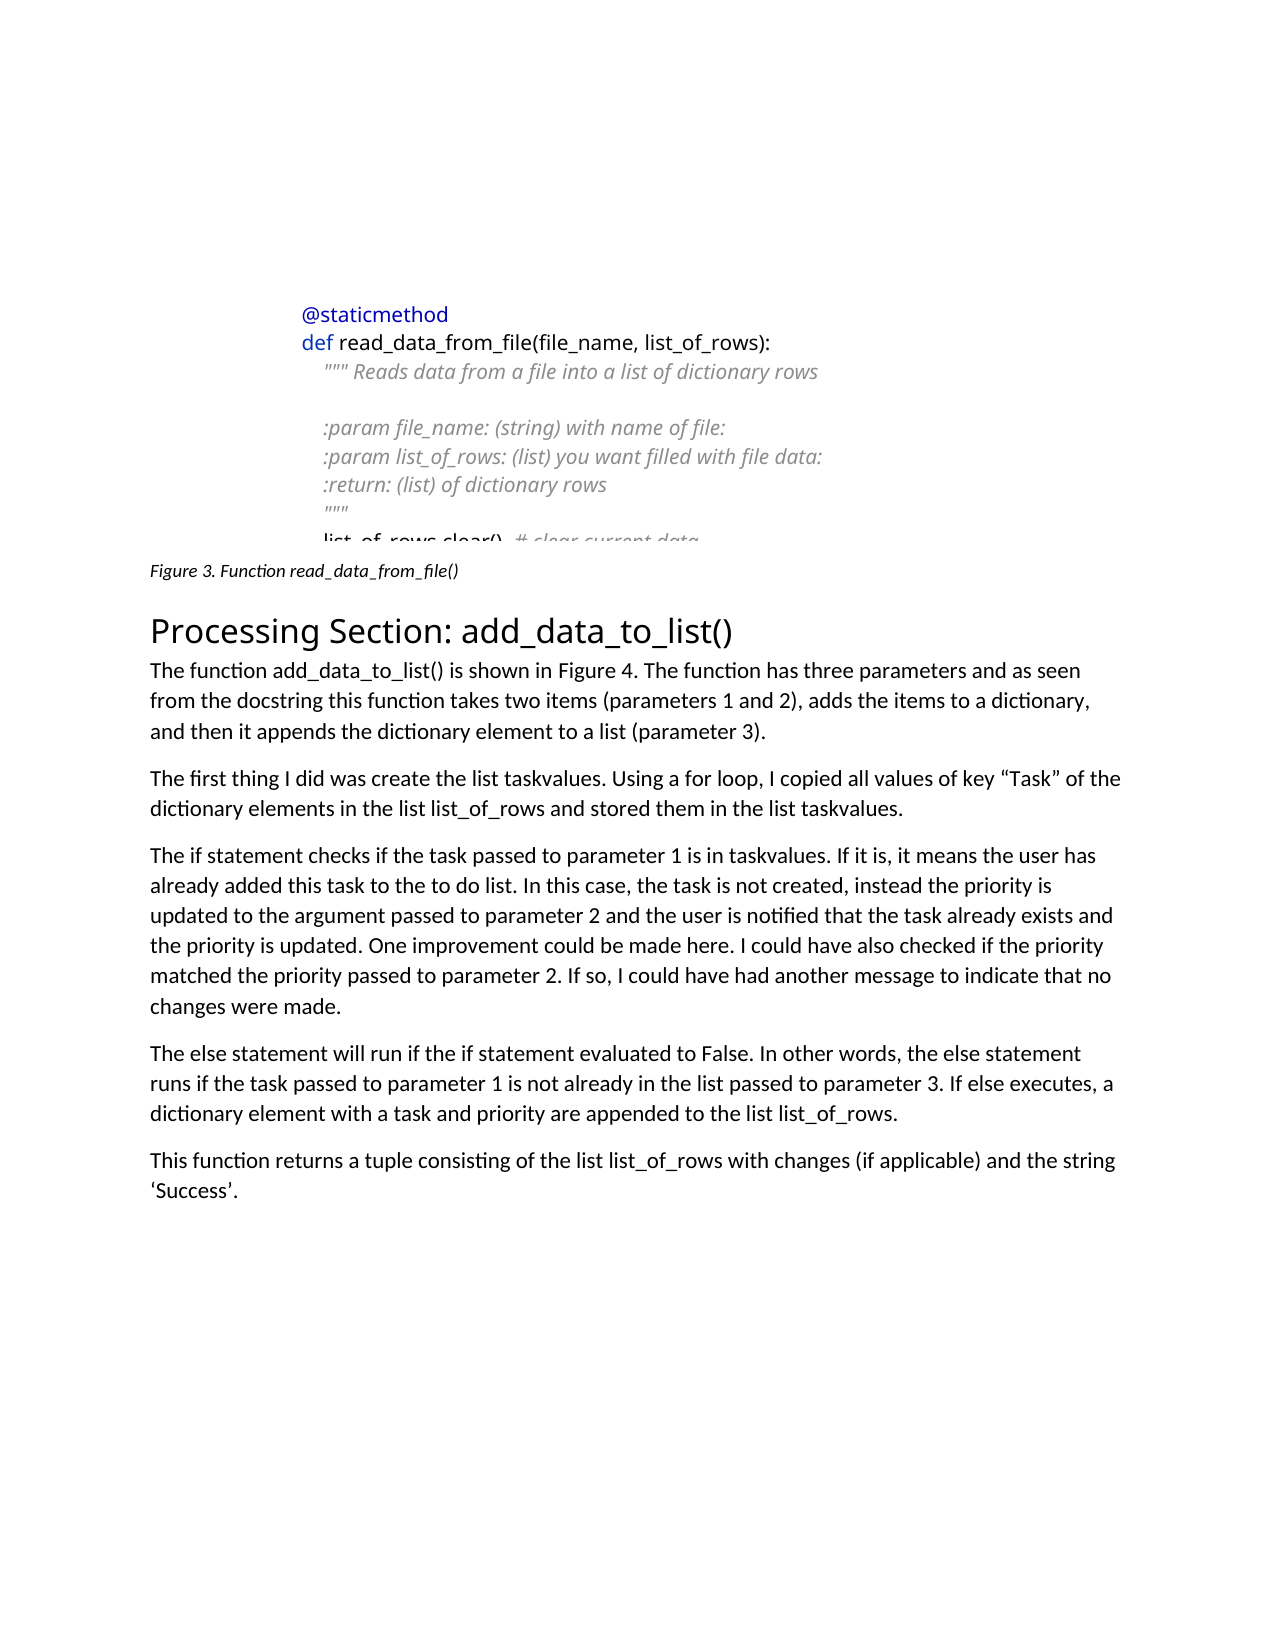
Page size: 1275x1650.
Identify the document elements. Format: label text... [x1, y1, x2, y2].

text The else statement will run if the if statement evaluated to False. In other words, the else statement runs if the task passed to parameter 1 is not already in the list passed to parameter 3. If else executes, a dictionary element with a task and priority are appended to the list list_of_rows. [150, 1039, 1125, 1127]
text The first thing I did was create the list taskvalues. Using a for loop, I copied all values of key “Task” of the dictionary elements in the list list_of_rows and stored them in the list taskvalues. [150, 764, 1125, 822]
text The function add_data_to_list() is shown in Figure 4. The function has three parameters and as seen from the docstring this function takes two items (parameters 1 and 2), adds the items to a dictionary, and then it appends the dictionary element to a list (parameter 3). [150, 656, 1125, 745]
text The if statement checks if the task passed to parameter 1 is in taskvalues. If it is, it means the user has already added this task to the to do list. In this case, the task is not created, instead the priority is updated to the argument passed to parameter 2 and the user is notified that the task already exists and the priority is updated. One improvement could be made here. I could have also checked if the priority matched the priority passed to parameter 2. If so, I could have had another message to indicate that no changes were made. [150, 841, 1125, 1020]
subtitle Processing Section: add_data_to_list() [150, 607, 1125, 653]
text Figure 3. Function read_data_from_file() [150, 559, 1125, 582]
text This function returns a tuple consisting of the list list_of_rows with changes (if applicable) and the string ‘Success’. [150, 1146, 1125, 1204]
